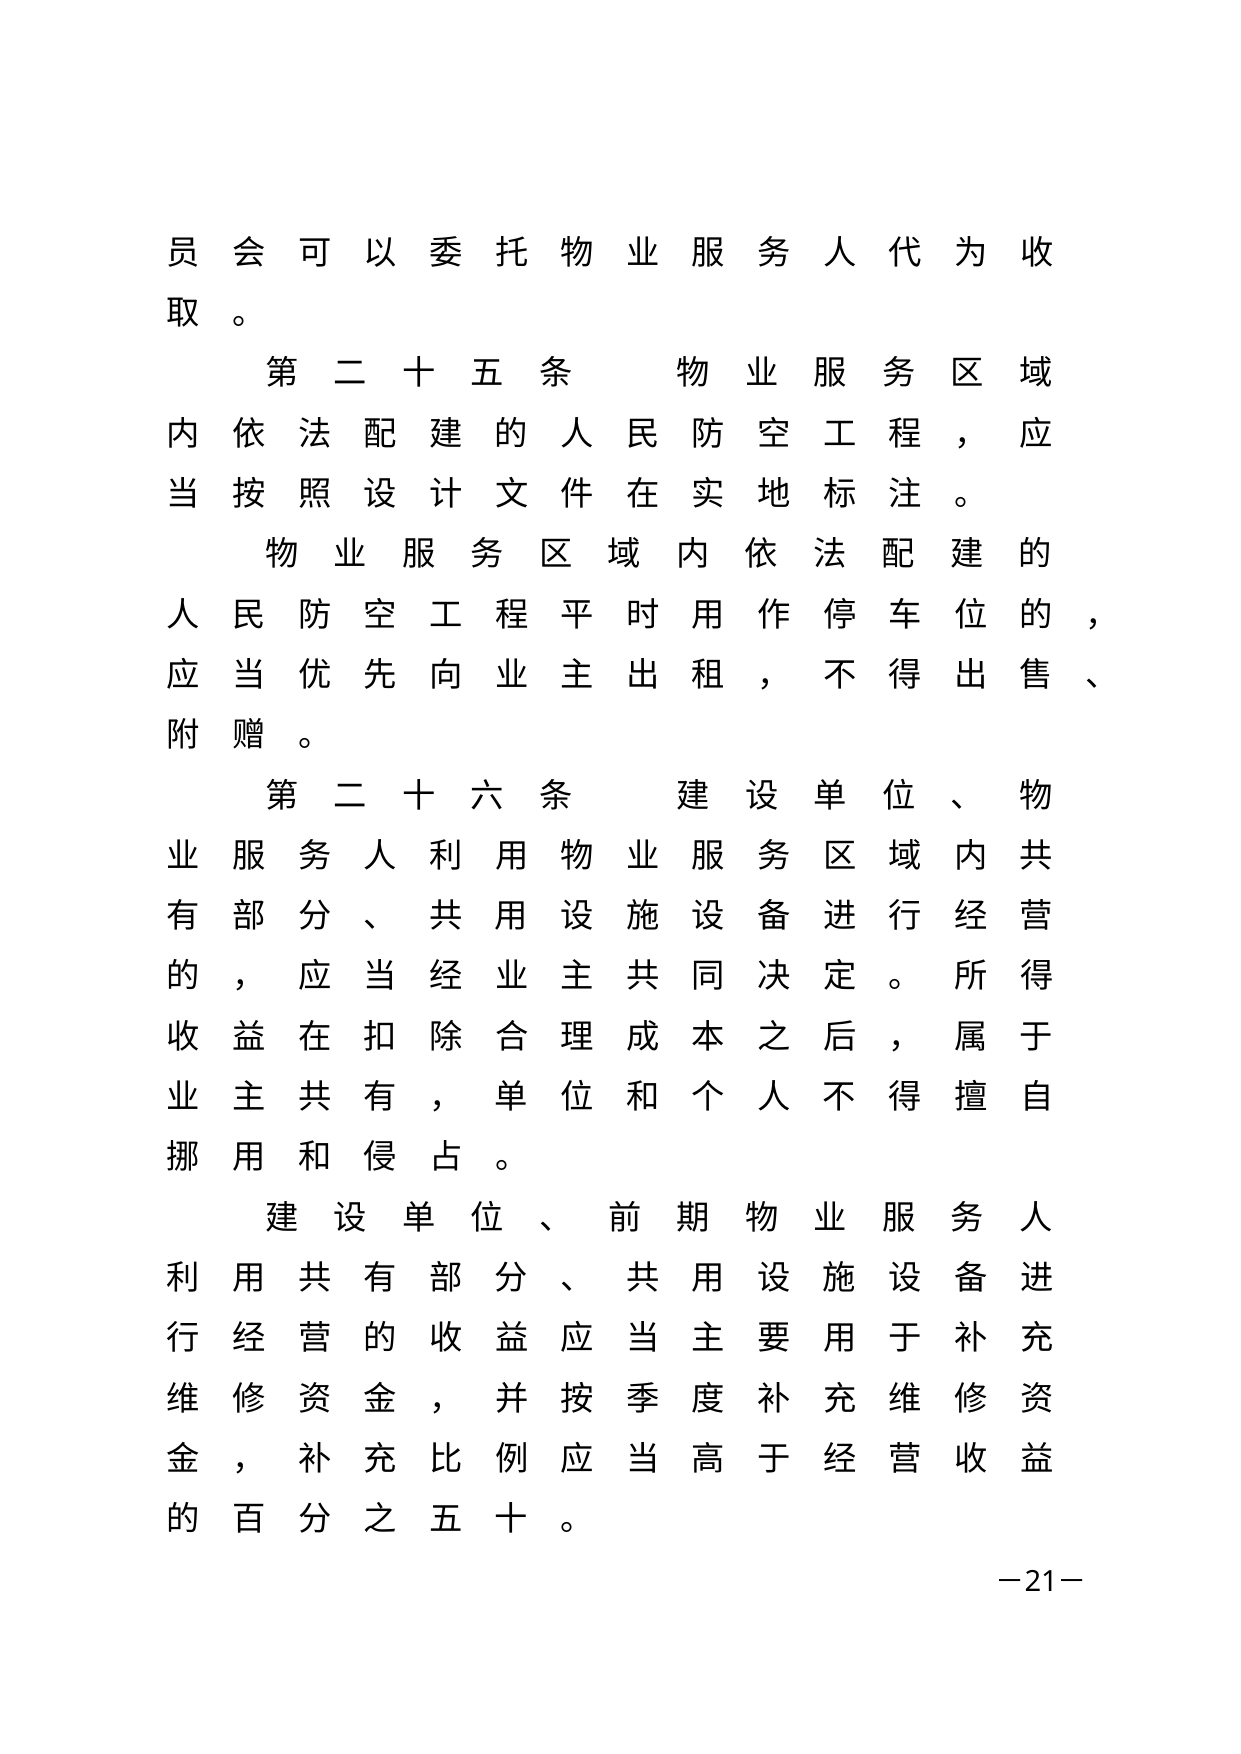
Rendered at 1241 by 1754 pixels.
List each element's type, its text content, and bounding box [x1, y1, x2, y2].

text 第二十五条 物业服务区域内依法配建的人民防空工程，应当按照设计文件在实地标注。 [167, 340, 1085, 521]
text 建设单位、前期物业服务人利用共有部分、共用设施设备进行经营的收益应当主要用于补充维修资金，并按季度补充维修资金，补充比例应当高于经营收益的百分之五十。 [167, 1184, 1085, 1546]
text 物业服务区域内依法配建的人民防空工程平时用作停车位的，应当优先向业主出租，不得出售、附赠。 [167, 521, 1085, 762]
text 第二十六条 建设单位、物业服务人利用物业服务区域内共有部分、共用设施设备进行经营的，应当经业主共同决定。所得收益在扣除合理成本之后，属于业主共有，单位和个人不得擅自挪用和侵占。 [167, 762, 1085, 1184]
text 占用物业服务区域内业主共有道路、场地停放机动车辆的，由业主共同决定是否收取场地占用费、收取标准和用途等。决定收取机动车辆场地占用费的，收取的场地占用费属于全体业主共有，业主委员会或者物业管理委员会可以委托物业服务人代为收取。 [167, 219, 1085, 340]
